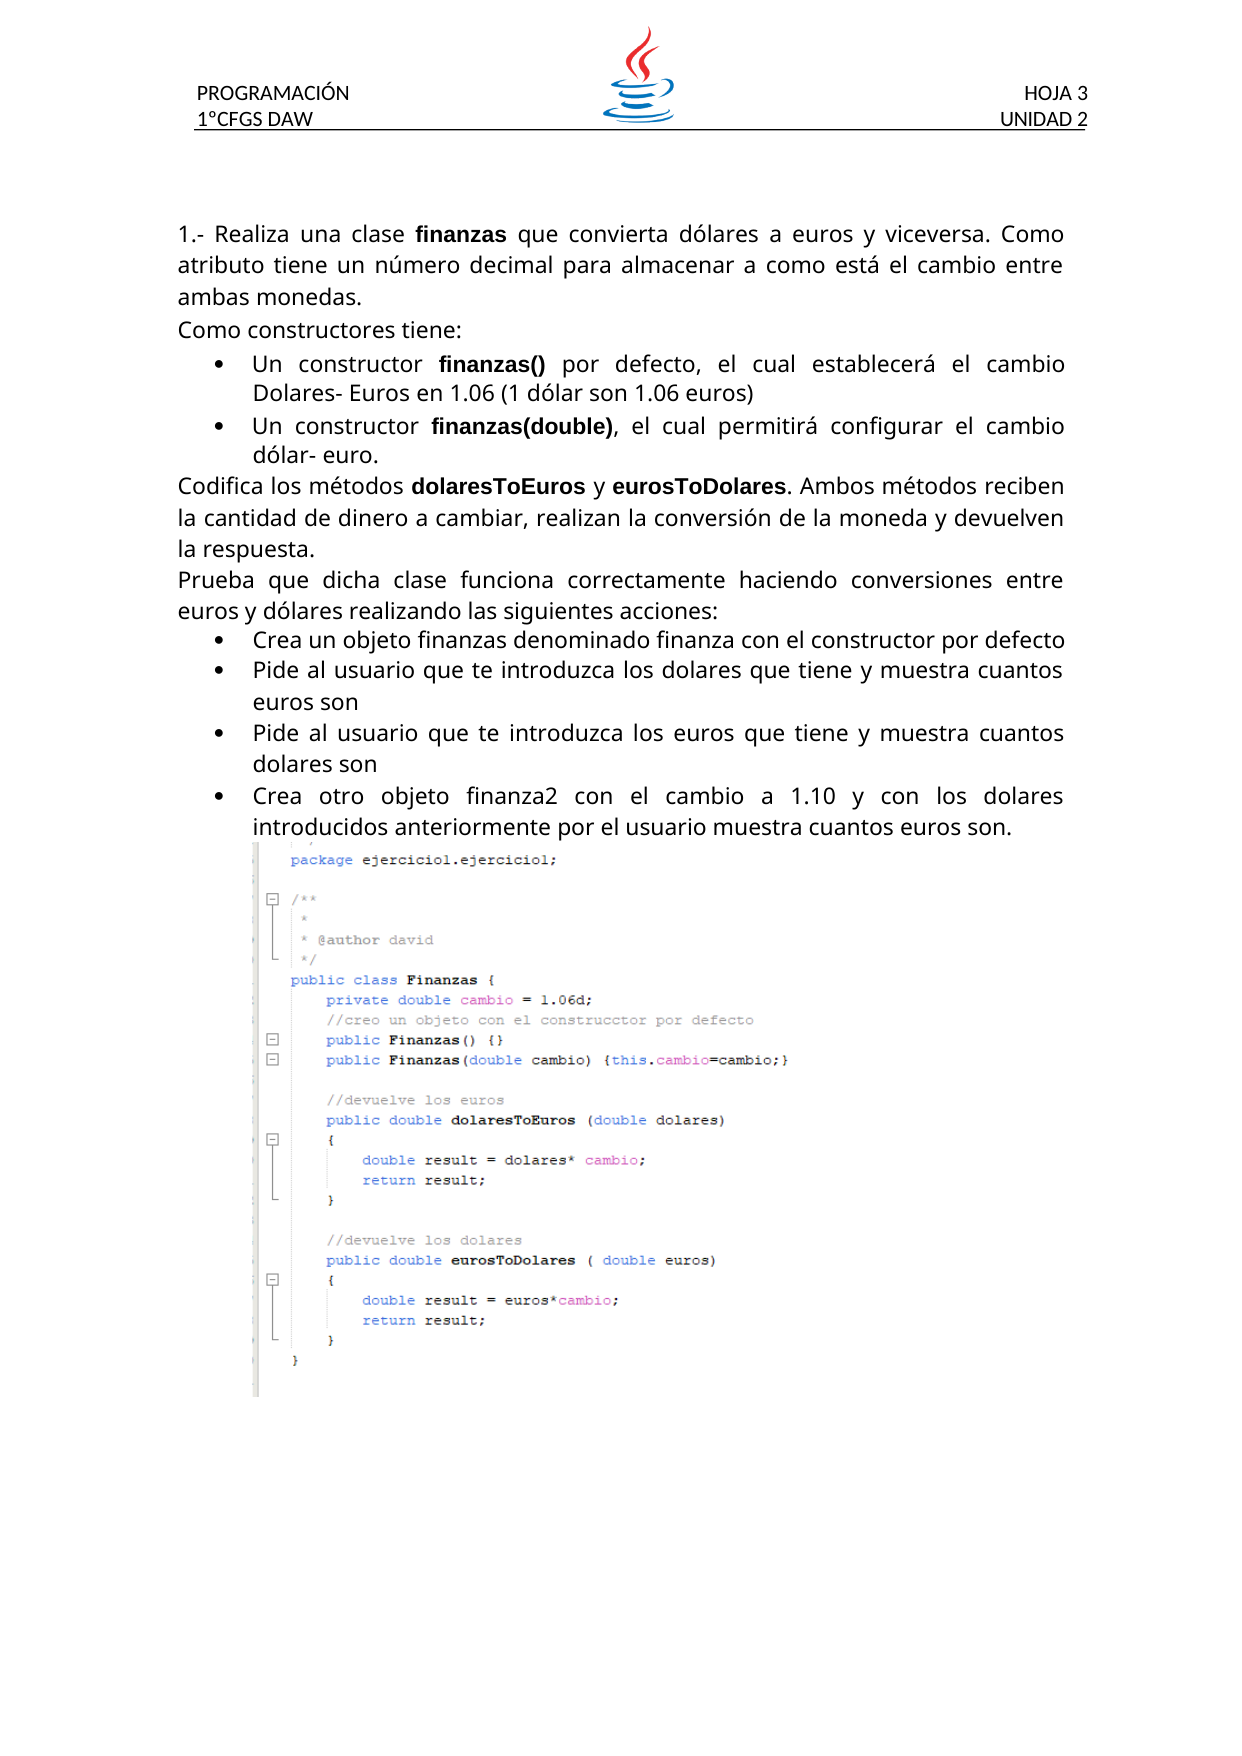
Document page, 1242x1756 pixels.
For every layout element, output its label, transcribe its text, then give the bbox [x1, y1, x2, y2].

picture [252, 842, 892, 1397]
list Un constructor finanzas() por defecto, el cual establecerá el cambio Dolares- Euros en 1.06 (1 dólar son 1.06 euros) [215, 348, 1066, 408]
text Codifica los métodos dolaresToEuros y eurosToDolares. Ambos métodos reciben la cantidad de dinero a cambiar, realizan la conversión de la moneda y devuelven la respuesta. [177, 470, 1065, 564]
text 1.- Realiza una clase finanzas que convierta dólares a euros y viceversa. Como atributo tiene un número decimal para almacenar a como está el cambio entre ambas monedas. [177, 218, 1065, 312]
list Pide al usuario que te introduzca los dolares que tiene y muestra cuantos euros son [215, 654, 1064, 717]
text Como constructores tiene: [177, 314, 1081, 346]
picture [602, 26, 674, 123]
text Prueba que dicha clase funciona correctamente haciendo conversiones entre euros y dólares realizando las siguientes acciones: [177, 564, 1065, 626]
list Crea un objeto finanzas denominado finanza con el constructor por defecto [215, 626, 1081, 654]
list Pide al usuario que te introduzca los euros que tiene y muestra cuantos dolares son [215, 717, 1065, 780]
list Un constructor finanzas(double), el cual permitirá configurar el cambio dólar- euro. [215, 410, 1066, 470]
list Crea otro objeto finanza2 con el cambio a 1.10 y con los dolares introducidos anteriormente por el usuario muestra cuantos euros son. [215, 780, 1064, 842]
